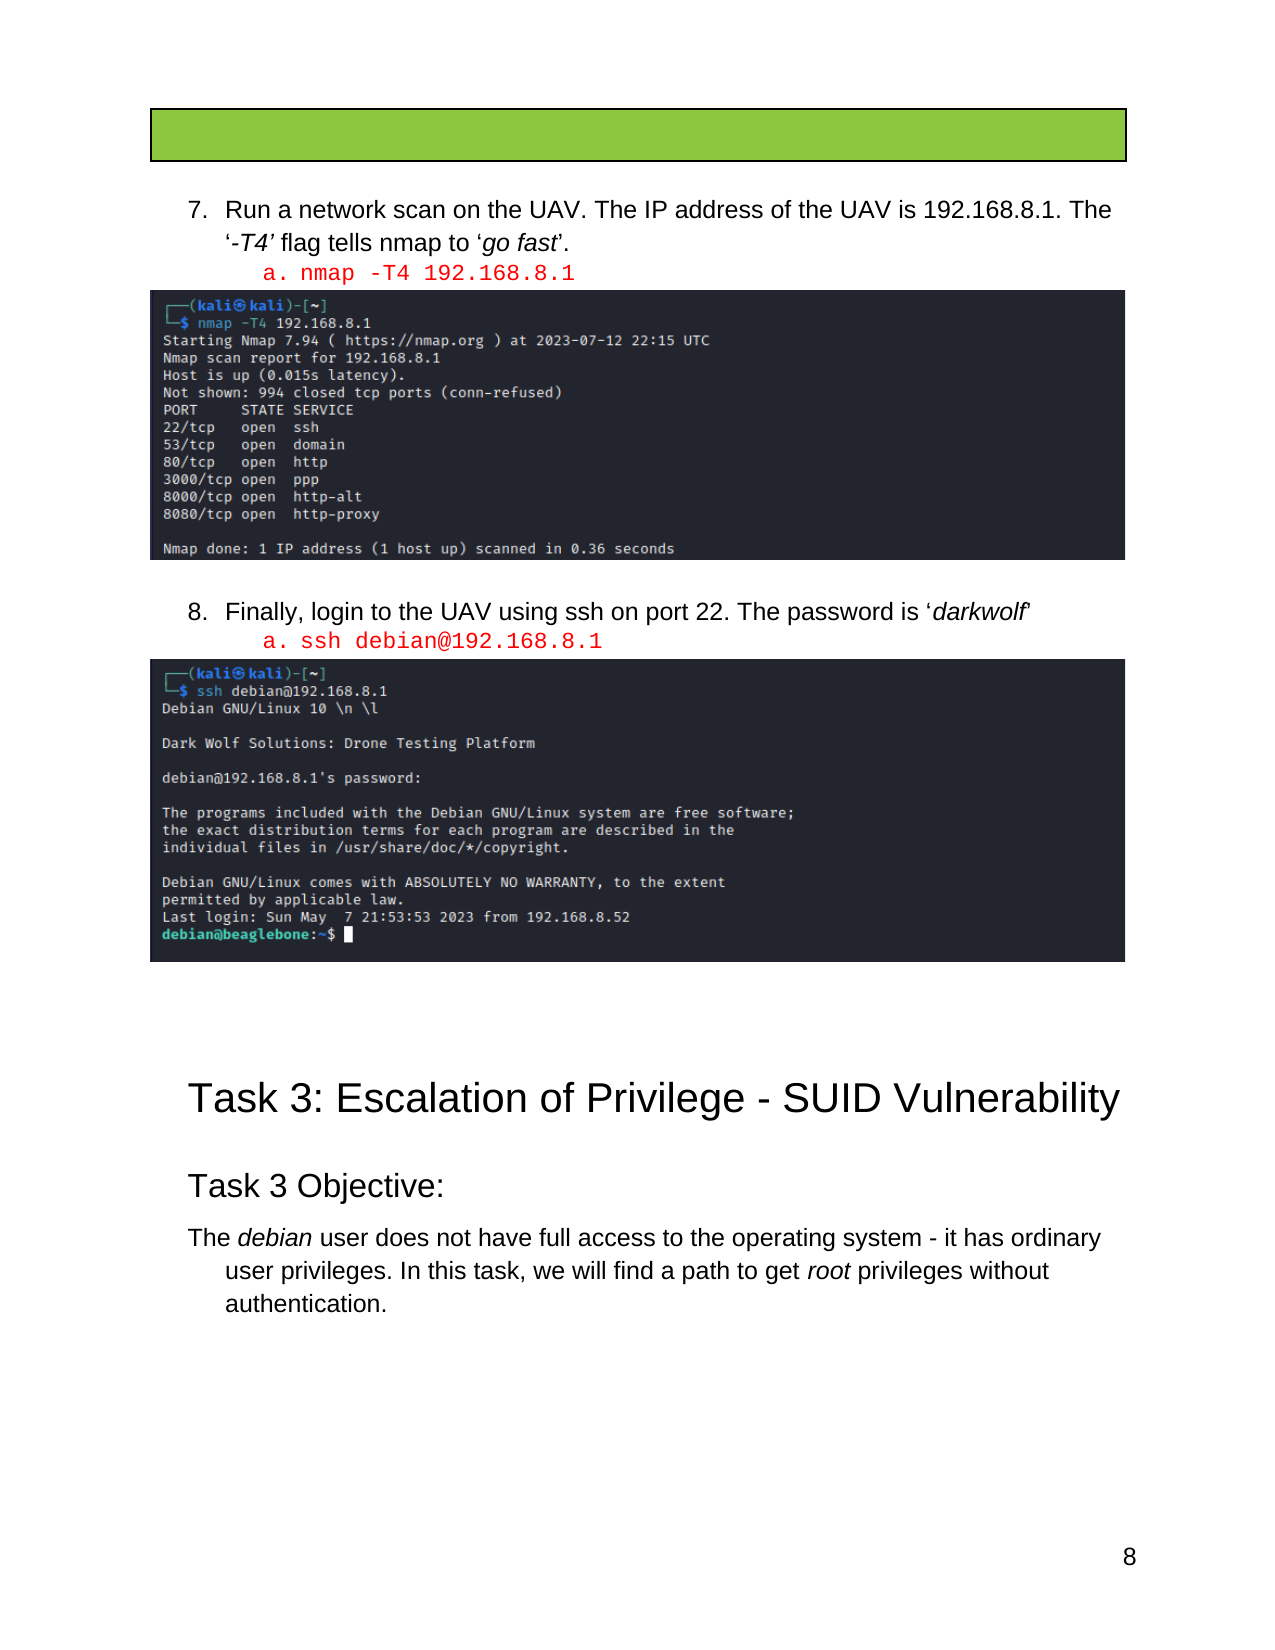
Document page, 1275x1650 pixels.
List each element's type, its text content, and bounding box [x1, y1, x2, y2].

subtitle Task 3 Objective: [187, 1166, 1125, 1204]
list ssh debian@192.168.8.1 [262, 630, 1125, 656]
list Finally, login to the UAV using ssh on port 22. The password is ‘darkwolf’ [187, 597, 1125, 625]
text The debian user does not have full access to the operating system - it has ordinary user privileges. In this task, we will find a path to get root privileges without authentication. [187, 1223, 1125, 1318]
picture [150, 659, 1125, 962]
list nmap -T4 192.168.8.1 [262, 261, 1125, 287]
picture [150, 290, 1125, 560]
list Run a network scan on the UAV. The IP address of the UAV is 192.168.8.1. The ‘-T4’ flag tells nmap to ‘go fast’. [187, 195, 1125, 257]
subtitle Task 3: Escalation of Privilege - SUID Vulnerability [187, 1073, 1125, 1121]
